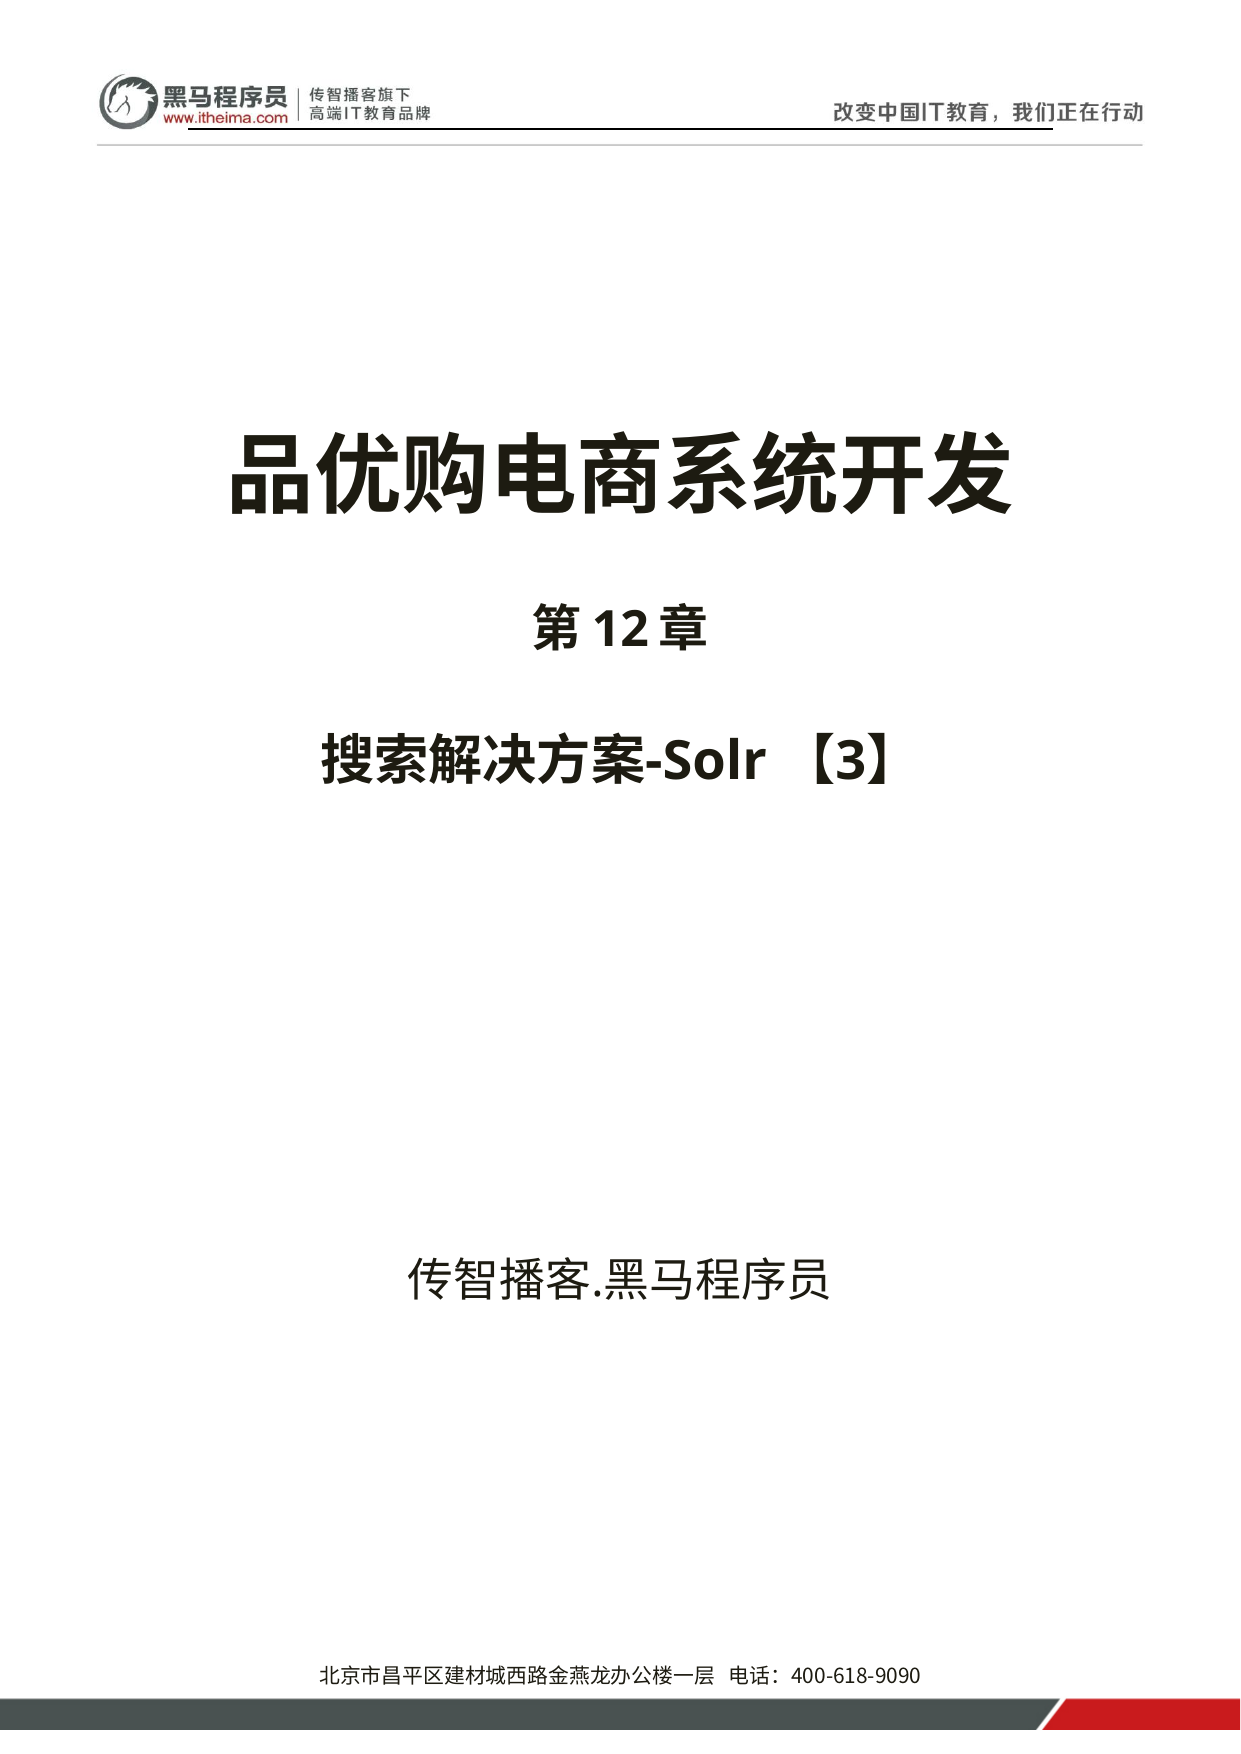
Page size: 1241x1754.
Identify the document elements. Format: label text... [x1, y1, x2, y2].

picture [0, 3, 1241, 153]
text 品优购电商系统开发 [187, 403, 1053, 533]
picture [0, 1639, 1241, 1730]
text 搜索解决方案-Solr 【3】 [187, 707, 1053, 805]
text 第12章 [187, 576, 1053, 673]
text 传智播客.黑马程序员 [187, 1228, 1053, 1325]
